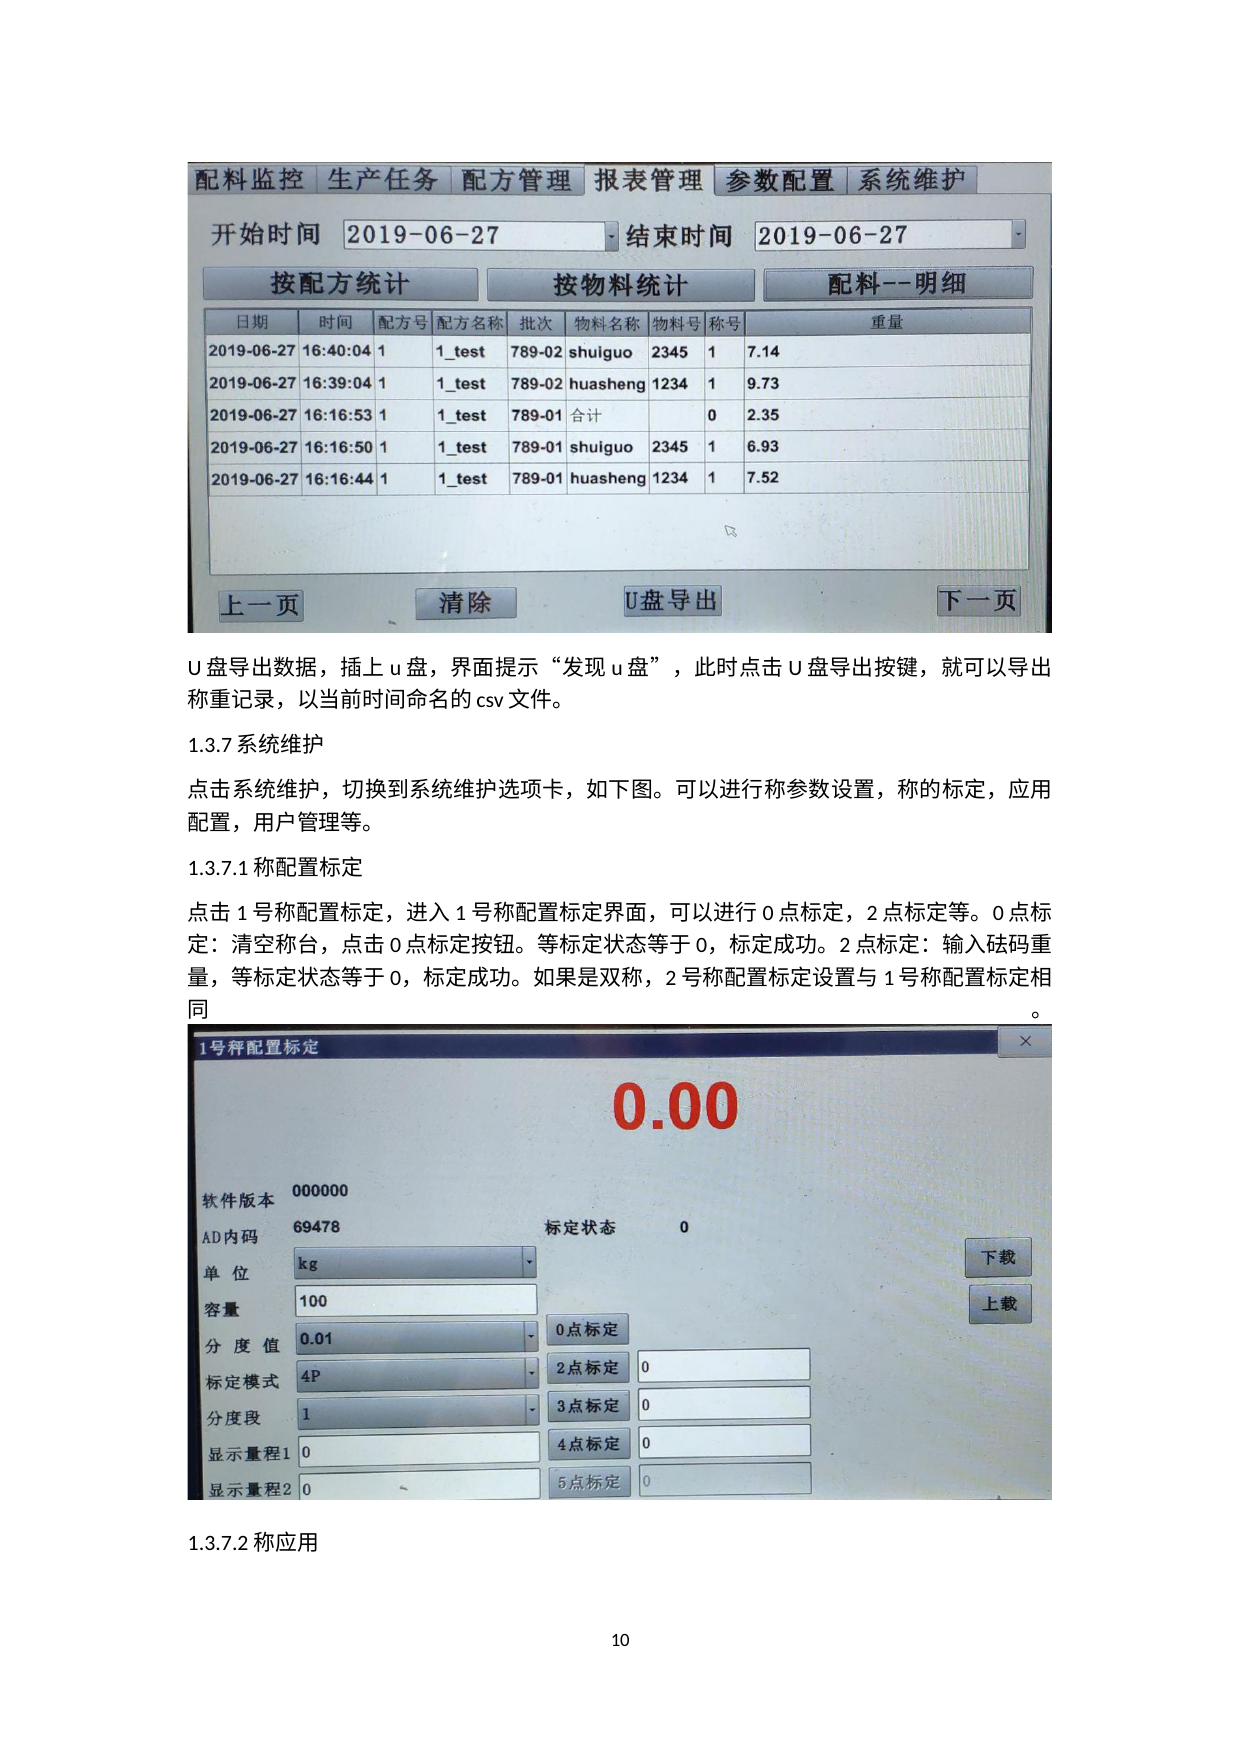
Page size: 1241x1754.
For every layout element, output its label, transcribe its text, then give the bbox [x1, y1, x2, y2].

text 1.3.7.2 称应用 [187, 1524, 1053, 1557]
text 1.3.7.1 称配置标定 [187, 849, 1053, 882]
text 点击系统维护，切换到系统维护选项卡，如下图。可以进行称参数设置，称的标定，应用配置，用户管理等。 [187, 772, 1053, 837]
picture [187, 162, 1052, 633]
picture [187, 1024, 1052, 1500]
text 1.3.7系统维护 [187, 727, 1053, 759]
text U盘导出数据，插上u盘，界面提示“发现u盘”，此时点击U盘导出按键，就可以导出称重记录，以当前时间命名的csv文件。 [187, 649, 1053, 714]
